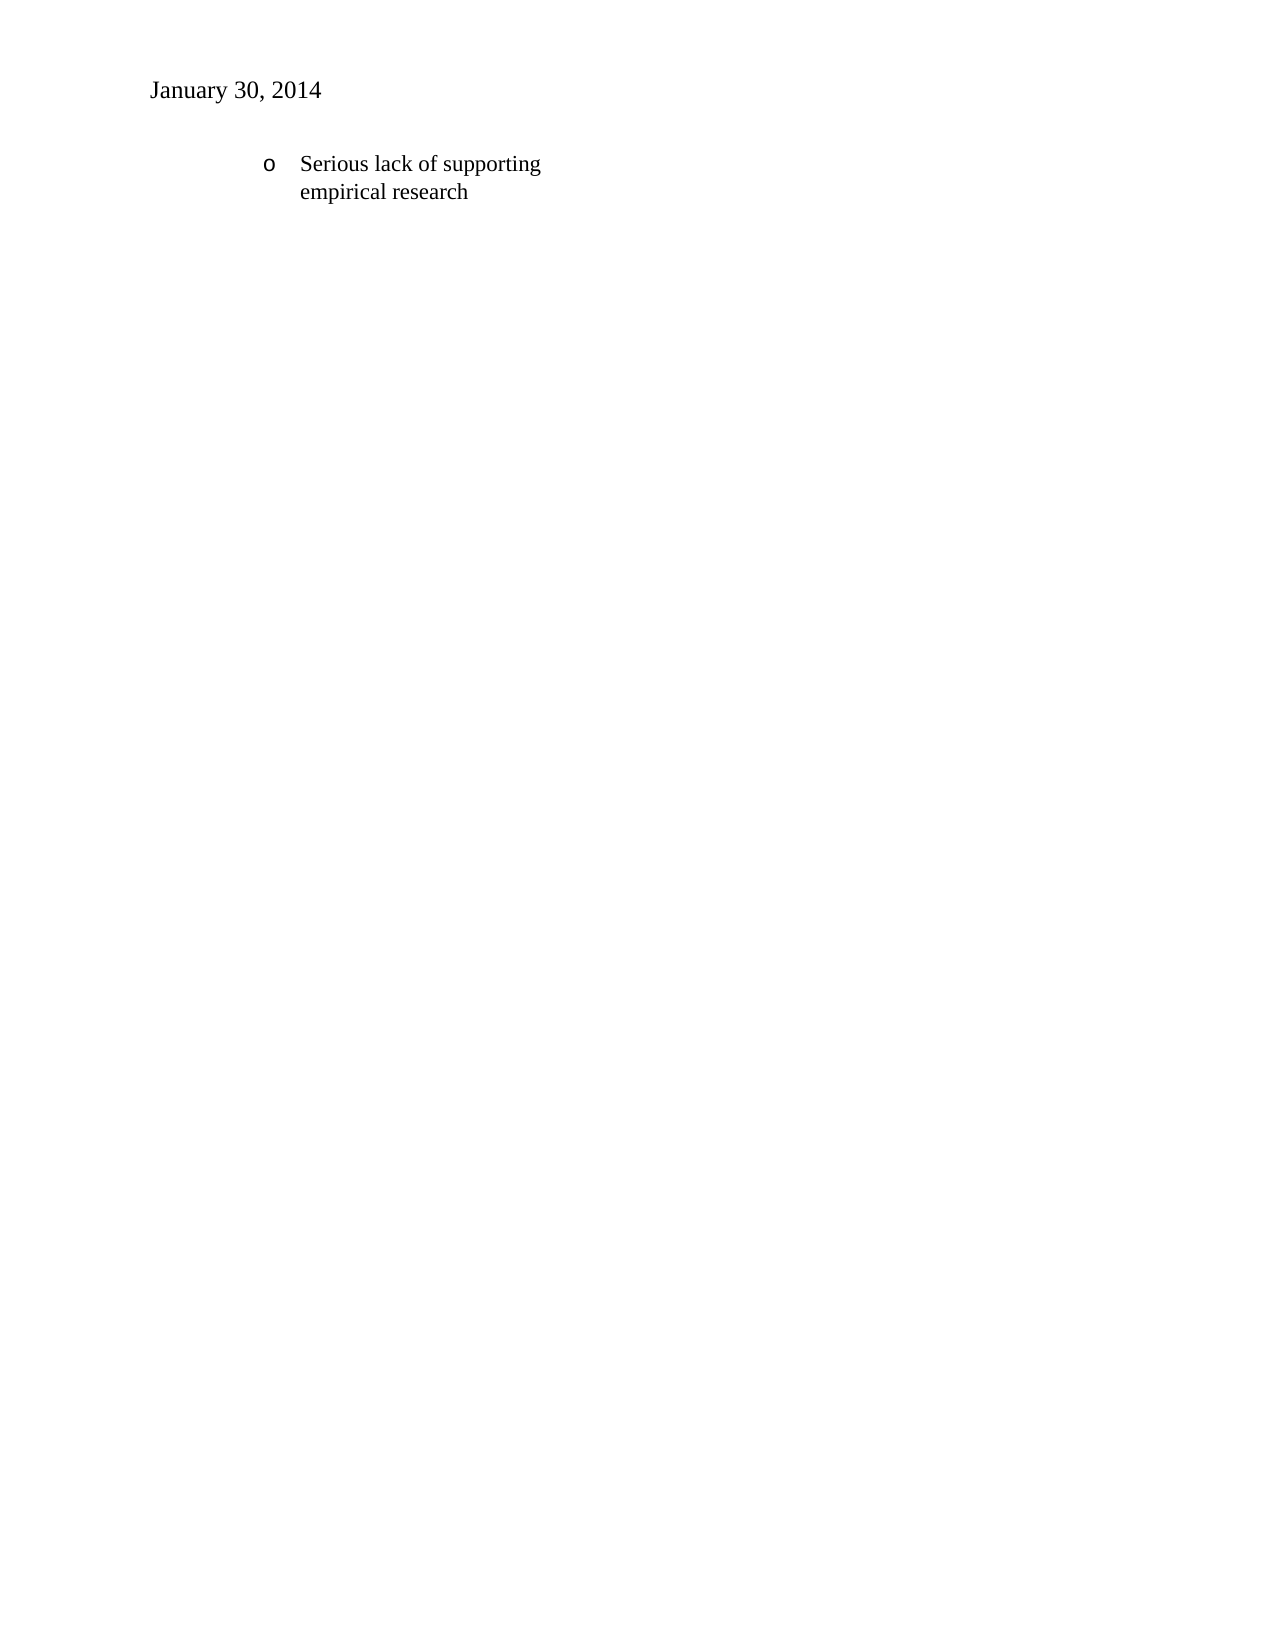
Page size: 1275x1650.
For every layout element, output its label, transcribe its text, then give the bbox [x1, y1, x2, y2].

list Serious lack of supporting empirical research [262, 150, 600, 204]
